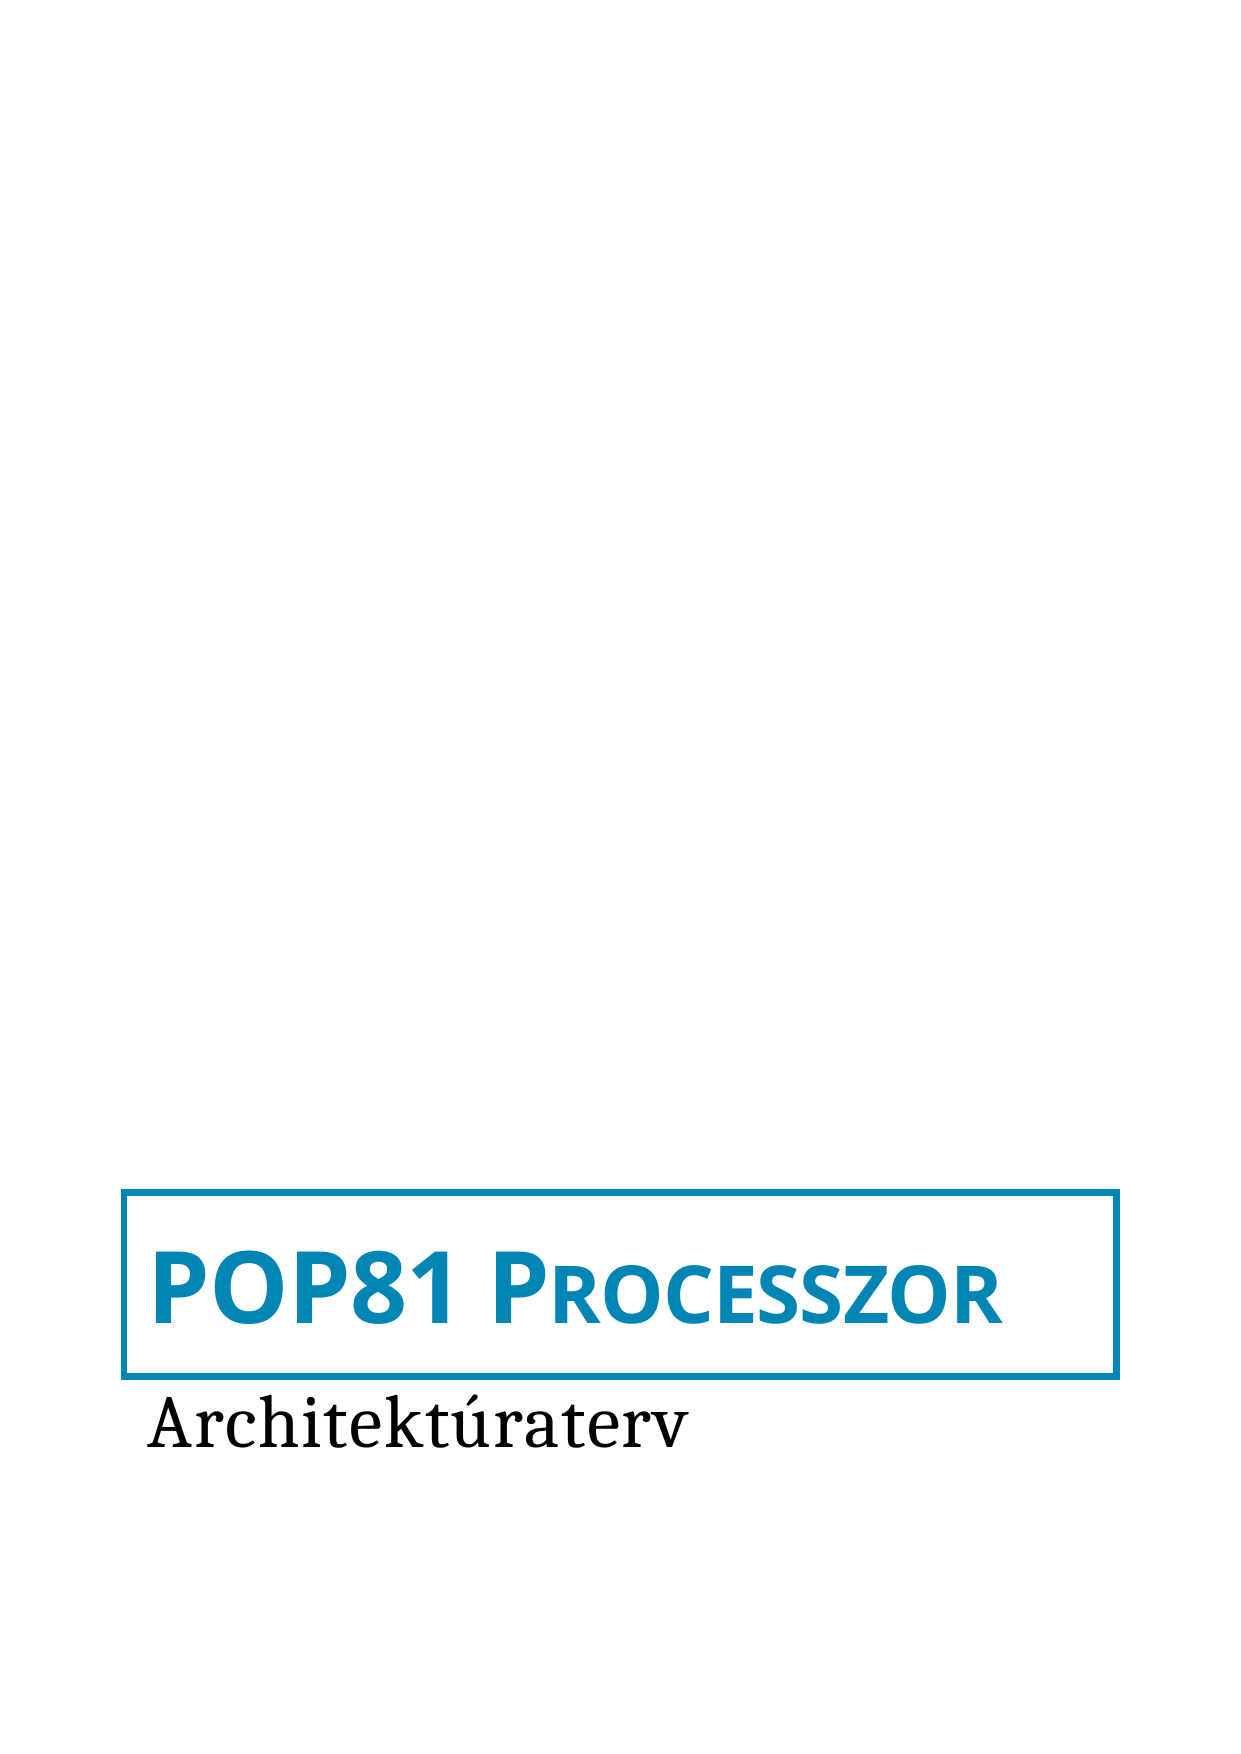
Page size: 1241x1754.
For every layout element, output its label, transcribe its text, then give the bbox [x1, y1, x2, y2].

title POP81 Processzor [127, 1196, 1113, 1373]
subtitle Architektúraterv [148, 1380, 1093, 1466]
